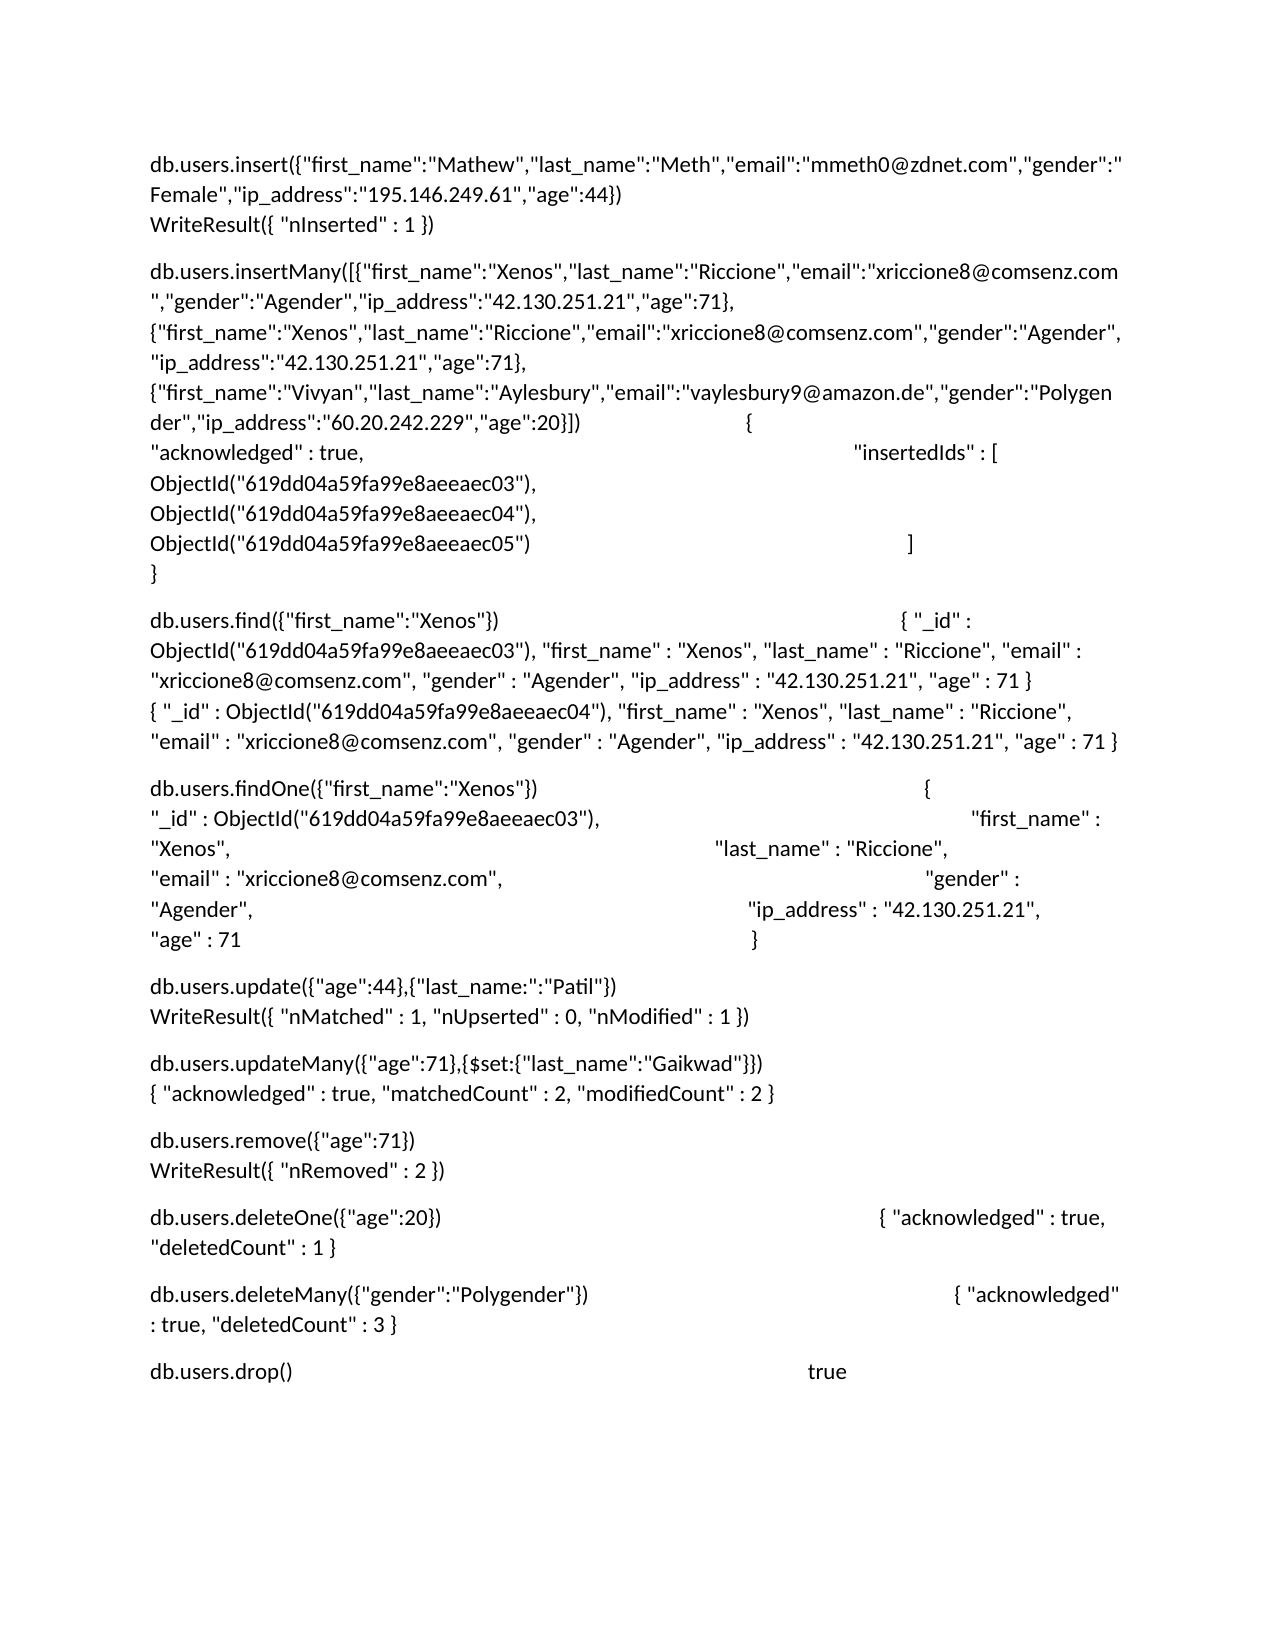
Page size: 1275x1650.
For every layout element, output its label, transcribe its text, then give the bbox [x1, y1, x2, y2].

text db.users.remove({"age":71}) WriteResult({ "nRemoved" : 2 }) [150, 1126, 1125, 1184]
text db.users.find({"first_name":"Xenos"}) { "_id" : ObjectId("619dd04a59fa99e8aeeaec03"), "first_name" : "Xenos", "last_name" : "Riccione", "email" : "xriccione8@comsenz.com", "gender" : "Agender", "ip_address" : "42.130.251.21", "age" : 71 } { "_id" : ObjectId("619dd04a59fa99e8aeeaec04"), "first_name" : "Xenos", "last_name" : "Riccione", "email" : "xriccione8@comsenz.com", "gender" : "Agender", "ip_address" : "42.130.251.21", "age" : 71 } [150, 606, 1125, 755]
text db.users.insertMany([{"first_name":"Xenos","last_name":"Riccione","email":"xriccione8@comsenz.com","gender":"Agender","ip_address":"42.130.251.21","age":71},{"first_name":"Xenos","last_name":"Riccione","email":"xriccione8@comsenz.com","gender":"Agender","ip_address":"42.130.251.21","age":71},{"first_name":"Vivyan","last_name":"Aylesbury","email":"vaylesbury9@amazon.de","gender":"Polygender","ip_address":"60.20.242.229","age":20}]) { "acknowledged" : true, "insertedIds" : [ ObjectId("619dd04a59fa99e8aeeaec03"), ObjectId("619dd04a59fa99e8aeeaec04"), ObjectId("619dd04a59fa99e8aeeaec05") ] } [150, 257, 1125, 587]
text db.users.update({"age":44},{"last_name:":"Patil"}) WriteResult({ "nMatched" : 1, "nUpserted" : 0, "nModified" : 1 }) [150, 972, 1125, 1030]
text db.users.insert({"first_name":"Mathew","last_name":"Meth","email":"mmeth0@zdnet.com","gender":"Female","ip_address":"195.146.249.61","age":44}) WriteResult({ "nInserted" : 1 }) [150, 150, 1125, 238]
text db.users.deleteOne({"age":20}) { "acknowledged" : true, "deletedCount" : 1 } [150, 1203, 1125, 1261]
text db.users.findOne({"first_name":"Xenos"}) { "_id" : ObjectId("619dd04a59fa99e8aeeaec03"), "first_name" : "Xenos", "last_name" : "Riccione", "email" : "xriccione8@comsenz.com", "gender" : "Agender", "ip_address" : "42.130.251.21", "age" : 71 } [150, 774, 1125, 953]
text db.users.deleteMany({"gender":"Polygender"}) { "acknowledged" : true, "deletedCount" : 3 } [150, 1280, 1125, 1338]
text db.users.updateMany({"age":71},{$set:{"last_name":"Gaikwad"}}) { "acknowledged" : true, "matchedCount" : 2, "modifiedCount" : 2 } [150, 1049, 1125, 1107]
text db.users.drop() true [150, 1357, 1125, 1385]
